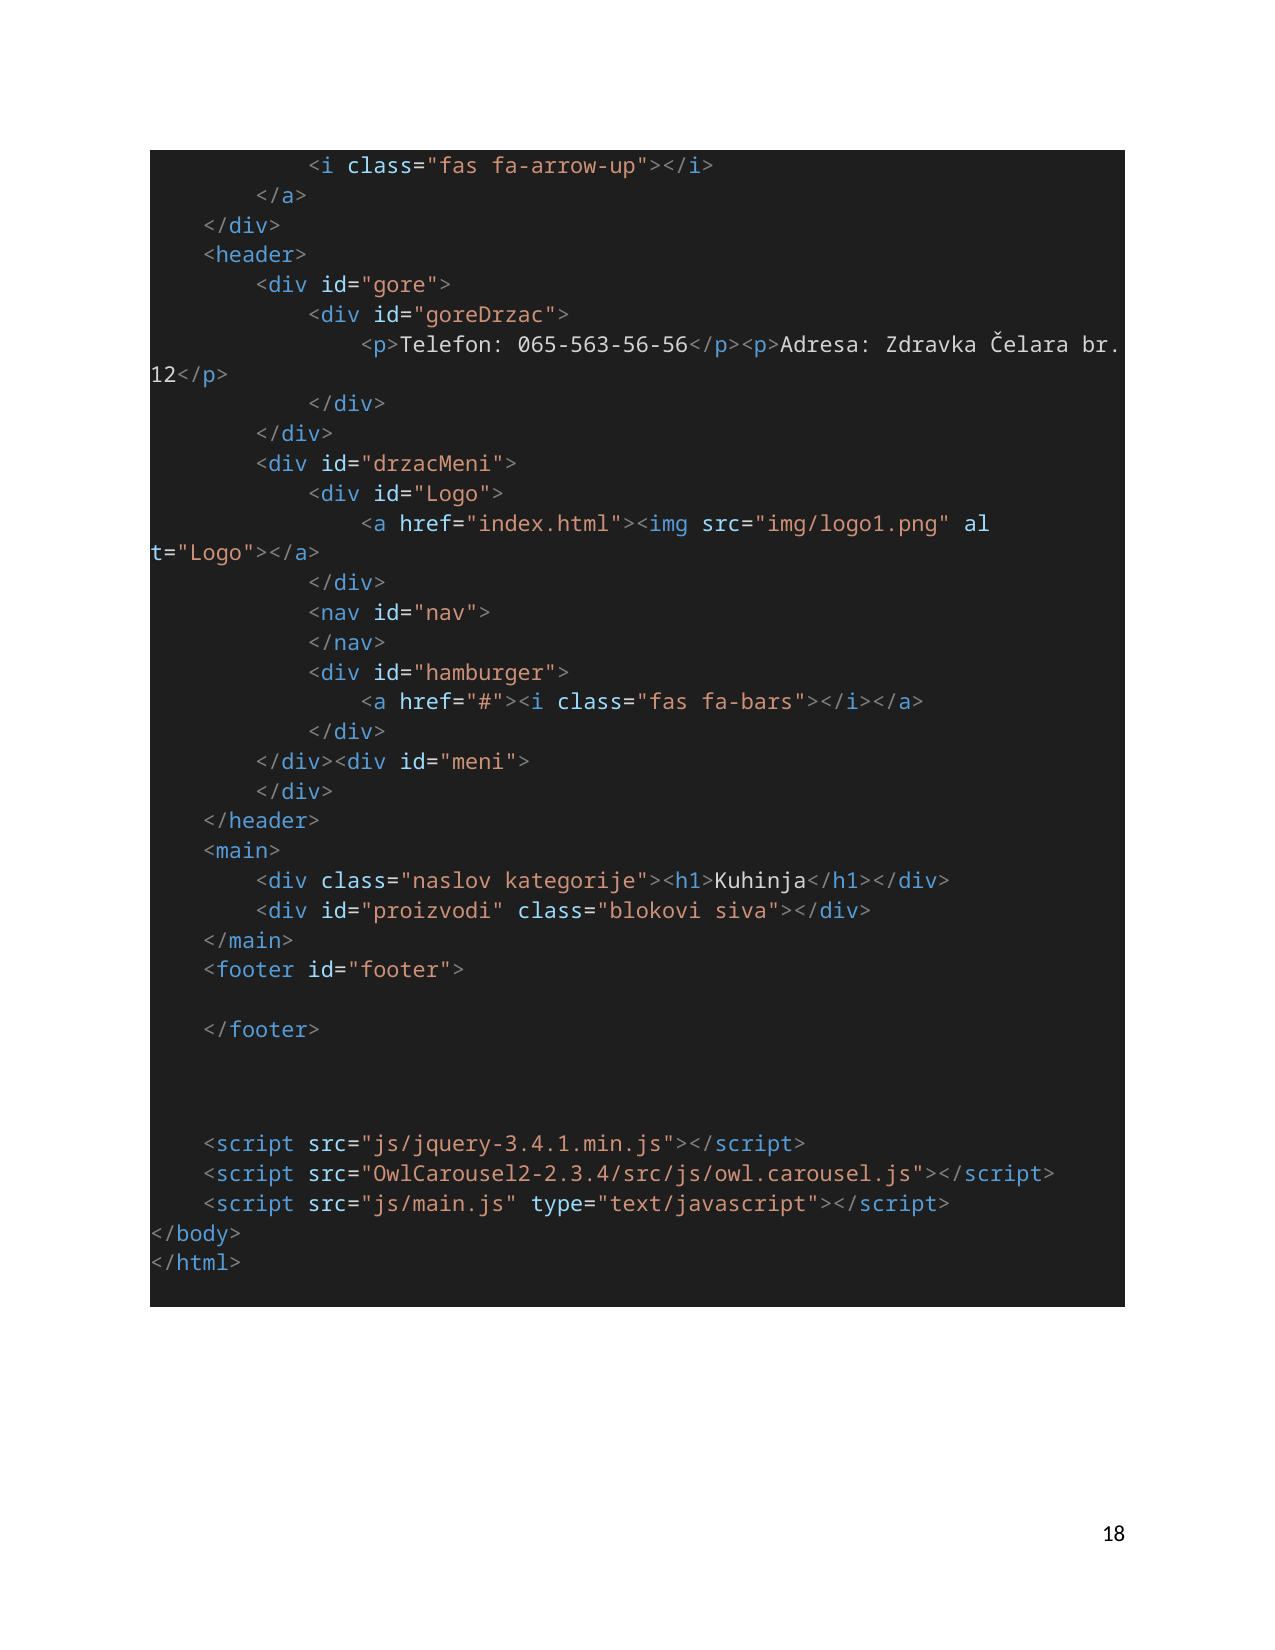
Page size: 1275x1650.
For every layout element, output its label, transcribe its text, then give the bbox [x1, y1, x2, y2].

text <i class="fas fa-arrow-up"></i> [150, 150, 1125, 180]
text </header> [150, 805, 1125, 835]
text </div> [150, 716, 1125, 746]
text </nav> [150, 627, 1125, 656]
text </body> [150, 1218, 1125, 1247]
text <nav id="nav"> [150, 597, 1125, 627]
text </div> [150, 209, 1125, 239]
text </div><div id="meni"> [150, 746, 1125, 776]
text <div class="naslov kategorije"><h1>Kuhinja</h1></div> [150, 865, 1125, 895]
text </footer> [150, 1014, 1125, 1044]
text <script src="js/main.js" type="text/javascript"></script> [150, 1188, 1125, 1218]
text <div id="hamburger"> [150, 656, 1125, 686]
text <script src="js/jquery-3.4.1.min.js"></script> [150, 1128, 1125, 1158]
text <p>Telefon: 065-563-56-56</p><p>Adresa: Zdravka Čelara br. 12</p> [150, 329, 1125, 388]
text </a> [150, 180, 1125, 209]
text <div id="drzacMeni"> [150, 448, 1125, 478]
text <div id="goreDrzac"> [150, 299, 1125, 329]
text <footer id="footer"> [150, 954, 1125, 984]
text </main> [150, 924, 1125, 954]
text <a href="#"><i class="fas fa-bars"></i></a> [150, 686, 1125, 716]
text <header> [150, 239, 1125, 269]
text <a href="index.html"><img src="img/logo1.png" alt="Logo"></a> [150, 507, 1125, 567]
text </div> [150, 418, 1125, 448]
text </div> [150, 776, 1125, 805]
text <script src="OwlCarousel2-2.3.4/src/js/owl.carousel.js"></script> [150, 1158, 1125, 1188]
text </div> [150, 388, 1125, 418]
text <main> [150, 835, 1125, 865]
text <div id="proizvodi" class="blokovi siva"></div> [150, 895, 1125, 924]
text <div id="Logo"> [150, 478, 1125, 507]
text <div id="gore"> [150, 269, 1125, 299]
text </div> [150, 567, 1125, 597]
text </html> [150, 1247, 1125, 1277]
